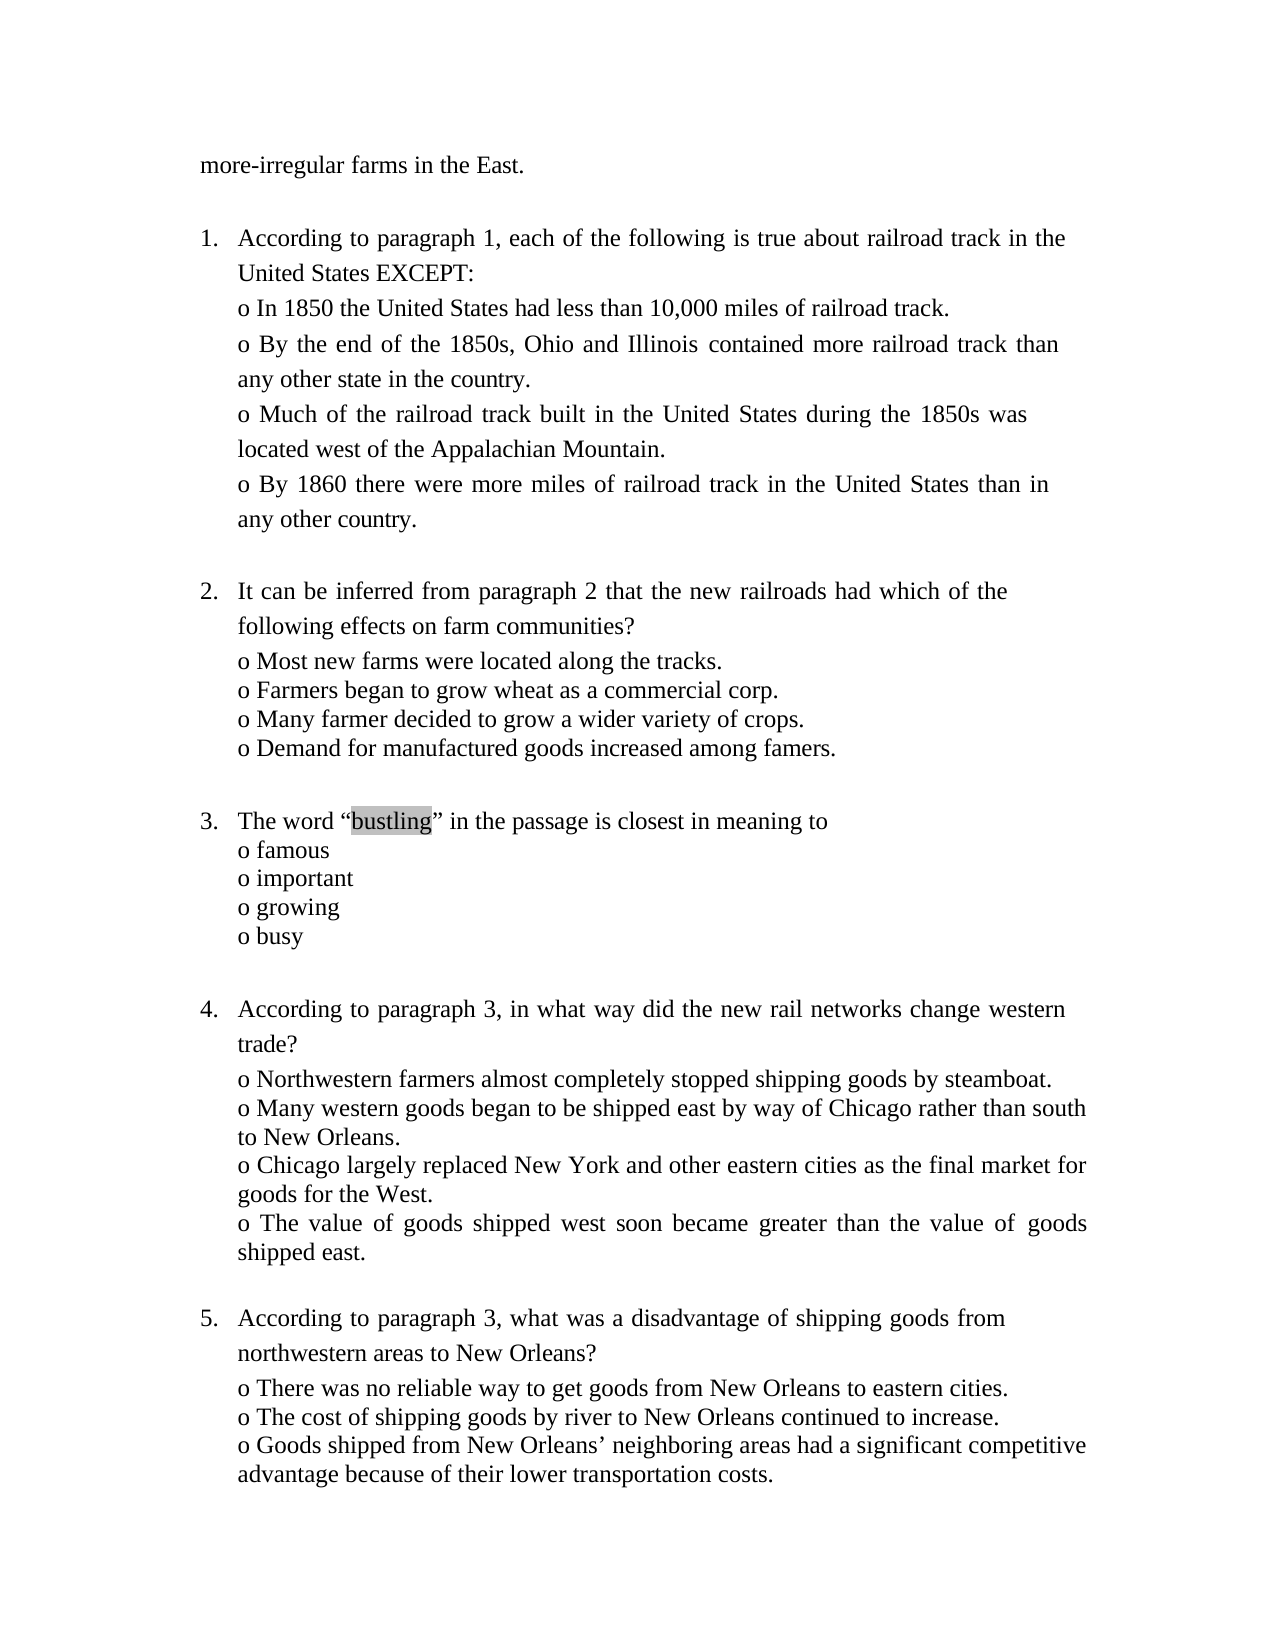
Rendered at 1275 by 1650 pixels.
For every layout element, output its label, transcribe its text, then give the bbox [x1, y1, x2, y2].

text o famous [237, 835, 1087, 863]
text o By 1860 there were more miles of railroad track in the United States than in any other country. [237, 469, 1049, 533]
text o Much of the railroad track built in the United States during the 1850s was located west of the Appalachian Mountain. [237, 399, 1028, 463]
text o In 1850 the United States had less than 10,000 miles of railroad track. [237, 293, 1087, 322]
text o Many western goods began to be shipped east by way of Chicago rather than south to New Orleans. [237, 1093, 1087, 1150]
list The word “bustling” in the passage is closest in meaning to [200, 806, 351, 835]
text o busy [237, 921, 1087, 950]
text o Farmers began to grow wheat as a commercial corp. [237, 675, 1087, 704]
text o Goods shipped from New Orleans’ neighboring areas had a significant competitive advantage because of their lower transportation costs. [237, 1430, 1087, 1488]
list According to paragraph 3, what was a disadvantage of shipping goods from northwestern areas to New Orleans? [200, 1303, 1006, 1367]
text o important [237, 863, 1087, 892]
list The word “bustling” in the passage is closest in meaning to [432, 806, 1087, 835]
text o Chicago largely replaced New York and other eastern cities as the final market for goods for the West. [237, 1150, 1087, 1208]
text o The value of goods shipped west soon became greater than the value of goods shipped east. [237, 1208, 1087, 1265]
text o Demand for manufactured goods increased among famers. [237, 733, 1087, 761]
list According to paragraph 3, in what way did the new rail networks change western trade? [200, 994, 1066, 1058]
text o The cost of shipping goods by river to New Orleans continued to increase. [237, 1402, 1087, 1430]
text o Many farmer decided to grow a wider variety of crops. [237, 704, 1087, 733]
text o growing [237, 892, 1087, 921]
text more-irregular farms in the East. [200, 150, 1068, 179]
list According to paragraph 1, each of the following is true about railroad track in the United States EXCEPT: [200, 223, 1066, 287]
text o Most new farms were located along the tracks. [237, 646, 1087, 675]
list It can be inferred from paragraph 2 that the new railroads had which of the following effects on farm communities? [200, 576, 1008, 640]
text o There was no reliable way to get goods from New Orleans to eastern cities. [237, 1373, 1087, 1402]
text o Northwestern farmers almost completely stopped shipping goods by steamboat. [237, 1064, 1087, 1093]
text o By the end of the 1850s, Ohio and Illinois contained more railroad track than any other state in the country. [237, 329, 1059, 393]
